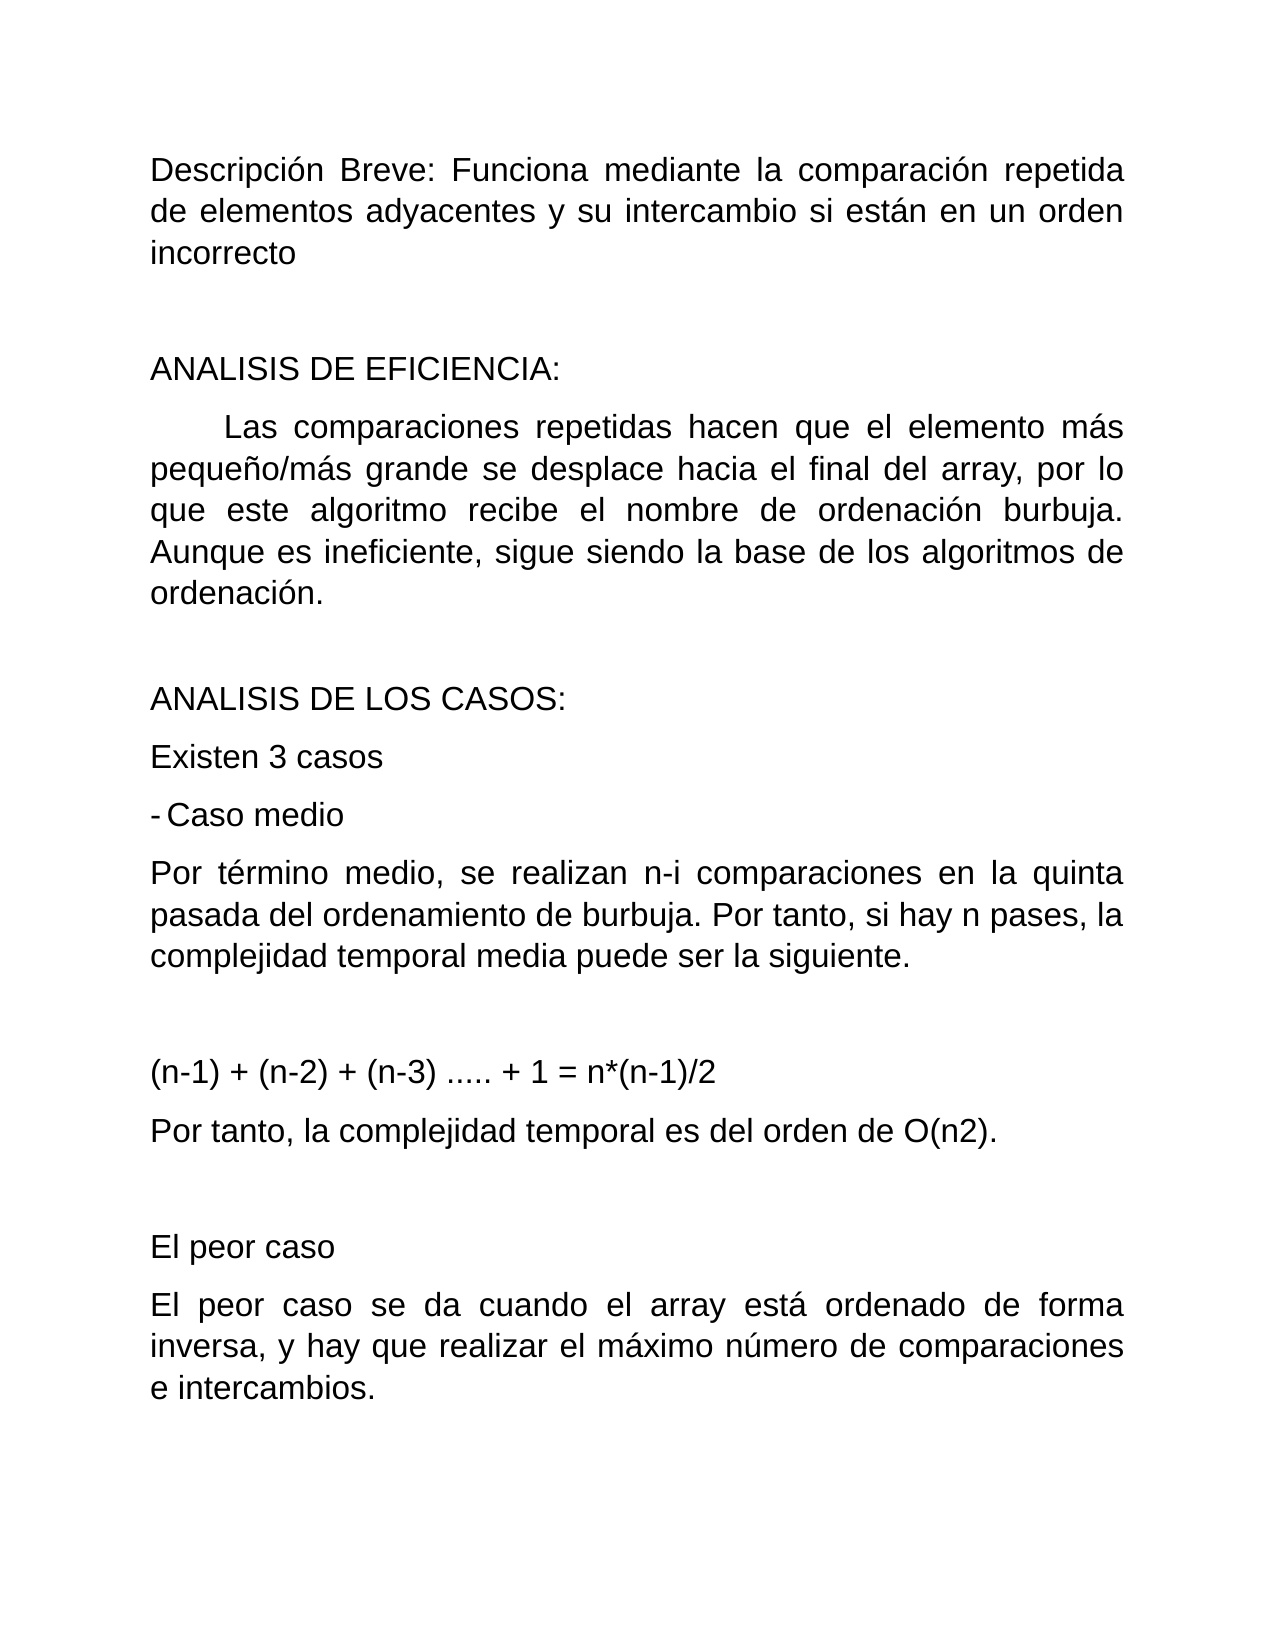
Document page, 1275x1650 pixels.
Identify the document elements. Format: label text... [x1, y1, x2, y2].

text ANALISIS DE EFICIENCIA: [150, 349, 1125, 388]
text - Caso medio [150, 795, 1125, 834]
text Por tanto, la complejidad temporal es del orden de O(n2). [150, 1111, 1125, 1149]
text Descripción Breve: Funciona mediante la comparación repetida de elementos adyacentes y su intercambio si están en un orden incorrecto [150, 150, 1125, 271]
text Existen 3 casos [150, 737, 1125, 776]
text (n-1) + (n-2) + (n-3) ..... + 1 = n*(n-1)/2 [150, 1052, 1125, 1091]
text El peor caso [150, 1227, 1125, 1265]
text Las comparaciones repetidas hacen que el elemento más pequeño/más grande se desplace hacia el final del array, por lo que este algoritmo recibe el nombre de ordenación burbuja. Aunque es ineficiente, sigue siendo la base de los algoritmos de ordenación. [150, 407, 1125, 612]
text El peor caso se da cuando el array está ordenado de forma inversa, y hay que realizar el máximo número de comparaciones e intercambios. [150, 1285, 1125, 1406]
text Por término medio, se realizan n-i comparaciones en la quinta pasada del ordenamiento de burbuja. Por tanto, si hay n pases, la complejidad temporal media puede ser la siguiente. [150, 853, 1125, 975]
text ANALISIS DE LOS CASOS: [150, 679, 1125, 717]
